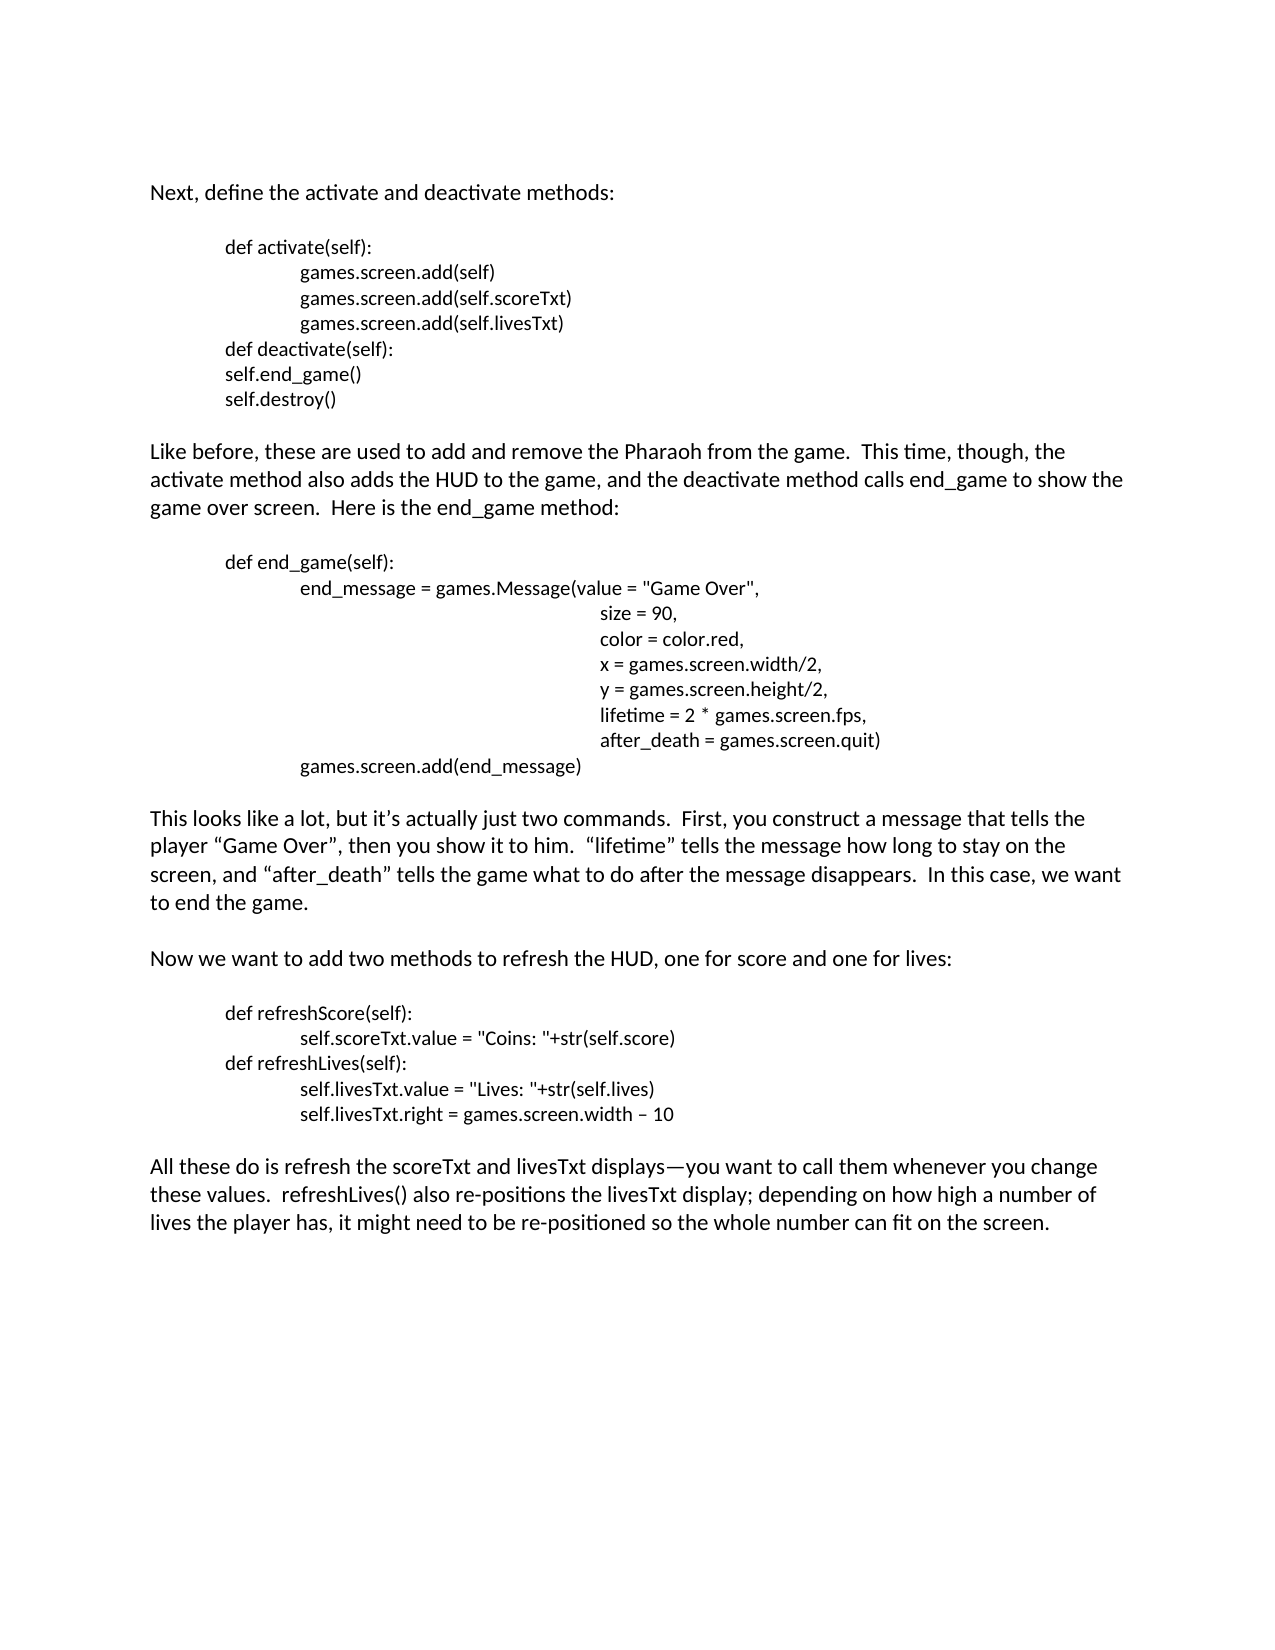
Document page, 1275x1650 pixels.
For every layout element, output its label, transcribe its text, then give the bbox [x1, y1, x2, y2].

text def refreshScore(self): [150, 1000, 1125, 1025]
text self.scoreTxt.value = "Coins: "+str(self.score) [150, 1025, 1125, 1051]
text y = games.screen.height/2, [150, 677, 1125, 702]
text games.screen.add(end_message) [150, 753, 1125, 778]
text lifetime = 2 * games.screen.fps, [150, 702, 1125, 727]
text self.destroy() [150, 387, 1125, 412]
text after_death = games.screen.quit) [150, 727, 1125, 753]
text self.livesTxt.right = games.screen.width – 10 [150, 1101, 1125, 1127]
text def deactivate(self): [150, 336, 1125, 361]
text This looks like a lot, but it’s actually just two commands. First, you construct a message that tells the player “Game Over”, then you show it to him. “lifetime” tells the message how long to stay on the screen, and “after_death” tells the game what to do after the message disappears. In this case, we want to end the game. [150, 804, 1125, 916]
text def activate(self): [150, 234, 1125, 259]
text def refreshLives(self): [150, 1051, 1125, 1076]
text x = games.screen.width/2, [150, 651, 1125, 677]
text Now we want to add two methods to refresh the HUD, one for score and one for lives: [150, 944, 1125, 972]
text self.livesTxt.value = "Lives: "+str(self.lives) [150, 1076, 1125, 1101]
text self.end_game() [150, 361, 1125, 387]
text games.screen.add(self.scoreTxt) [150, 285, 1125, 310]
text end_message = games.Message(value = "Game Over", [150, 575, 1125, 600]
text Next, define the activate and deactivate methods: [150, 178, 1125, 206]
text def end_game(self): [150, 549, 1125, 575]
text games.screen.add(self.livesTxt) [150, 310, 1125, 336]
text All these do is refresh the scoreTxt and livesTxt displays—you want to call them whenever you change these values. refreshLives() also re-positions the livesTxt display; depending on how high a number of lives the player has, it might need to be re-positioned so the whole number can fit on the screen. [150, 1152, 1125, 1236]
text color = color.red, [150, 626, 1125, 651]
text Like before, these are used to add and remove the Pharaoh from the game. This time, though, the activate method also adds the HUD to the game, and the deactivate method calls end_game to show the game over screen. Here is the end_game method: [150, 437, 1125, 521]
text size = 90, [150, 600, 1125, 626]
text games.screen.add(self) [225, 259, 1125, 285]
